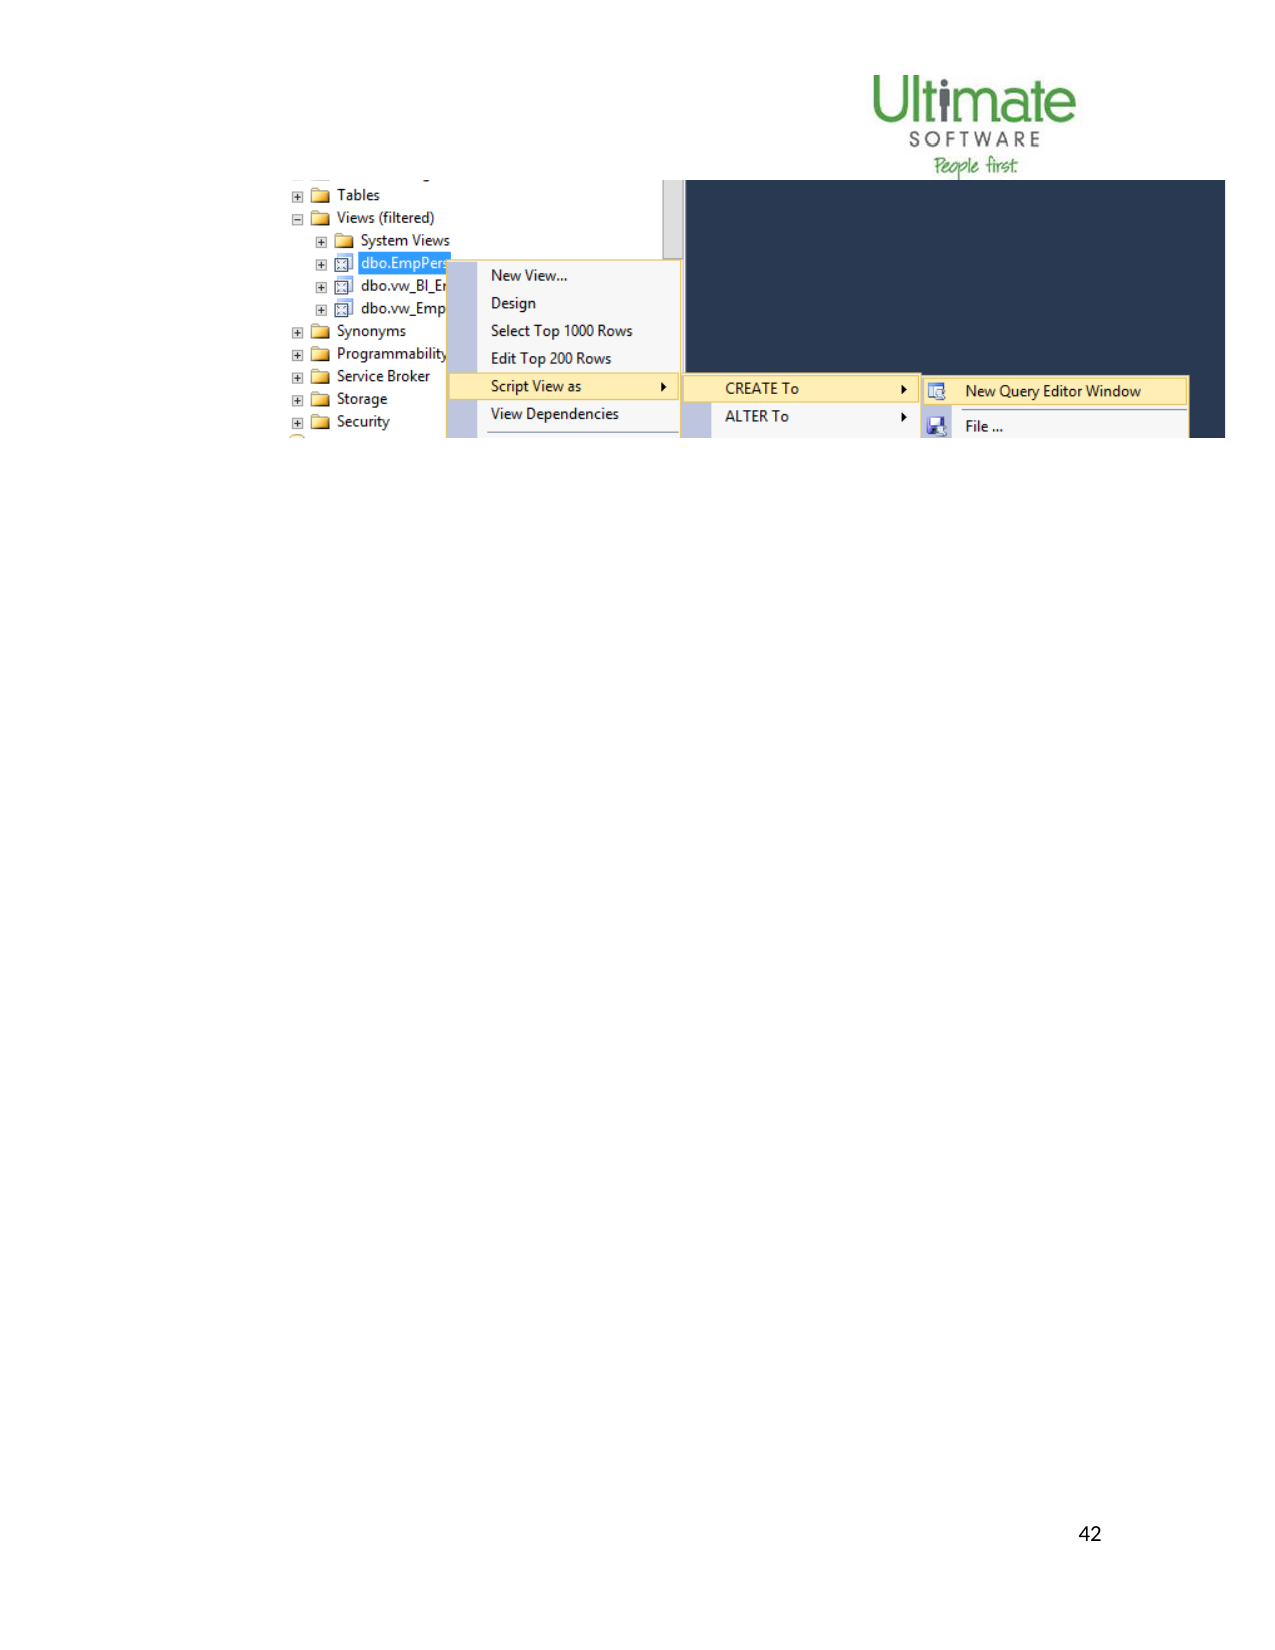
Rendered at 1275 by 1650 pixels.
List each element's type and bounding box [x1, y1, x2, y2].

picture [262, 75, 1225, 438]
